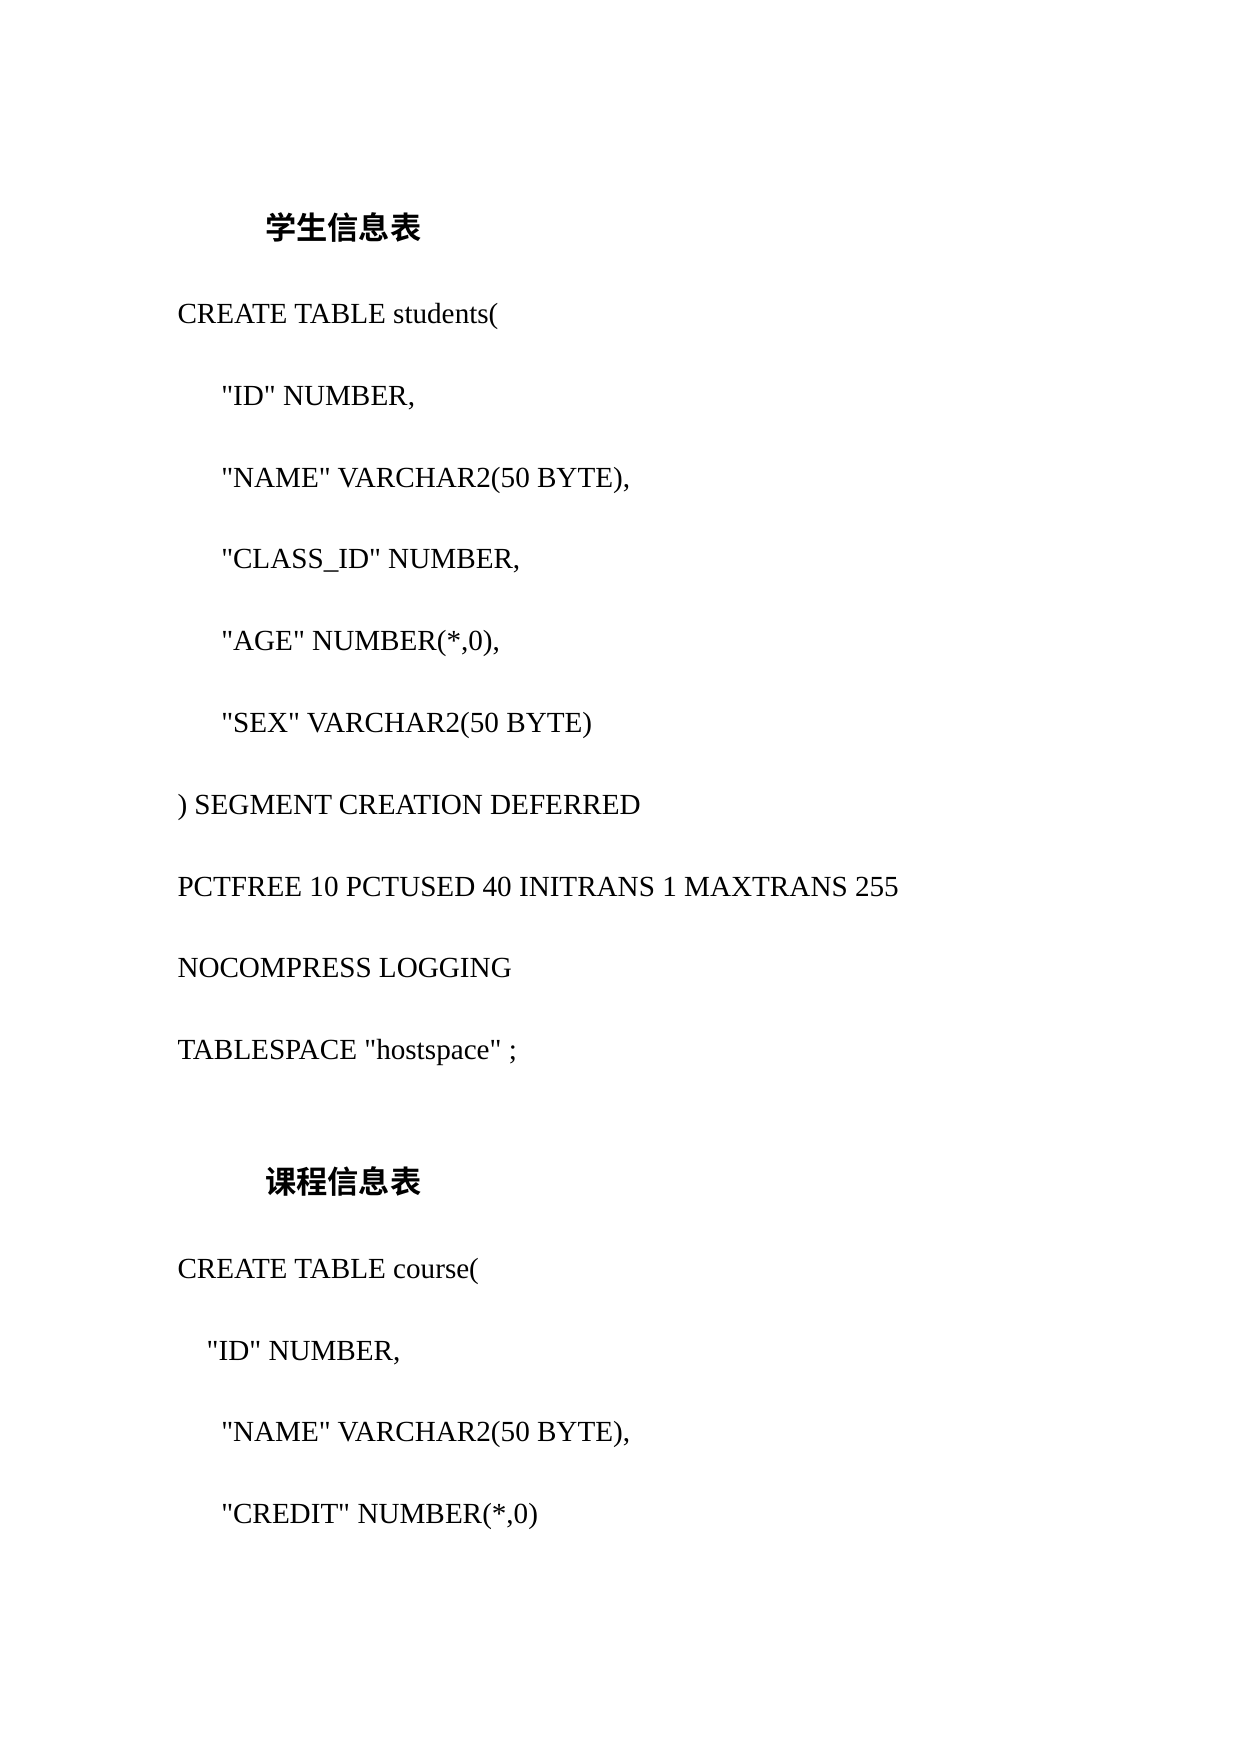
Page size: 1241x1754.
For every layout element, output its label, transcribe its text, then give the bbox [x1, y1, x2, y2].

text CREATE TABLE students( [177, 281, 1087, 346]
text 课程信息表 [221, 1147, 1087, 1212]
text "NAME" VARCHAR2(50 BYTE), [177, 1399, 1087, 1464]
text "AGE" NUMBER(*,0), [177, 608, 1087, 673]
text ) SEGMENT CREATION DEFERRED [177, 771, 1087, 836]
text "ID" NUMBER, [177, 362, 1087, 427]
text "CLASS_ID" NUMBER, [177, 526, 1087, 591]
text 学生信息表 [221, 193, 1087, 258]
text "SEX" VARCHAR2(50 BYTE) [177, 689, 1087, 754]
text PCTFREE 10 PCTUSED 40 INITRANS 1 MAXTRANS 255 [177, 853, 1087, 918]
text "NAME" VARCHAR2(50 BYTE), [177, 444, 1087, 509]
text NOCOMPRESS LOGGING [177, 935, 1087, 1000]
text TABLESPACE "hostspace" ; [177, 1016, 1087, 1081]
text "CREDIT" NUMBER(*,0) [177, 1480, 1087, 1545]
text CREATE TABLE course( [177, 1235, 1087, 1300]
text "ID" NUMBER, [177, 1317, 1087, 1382]
